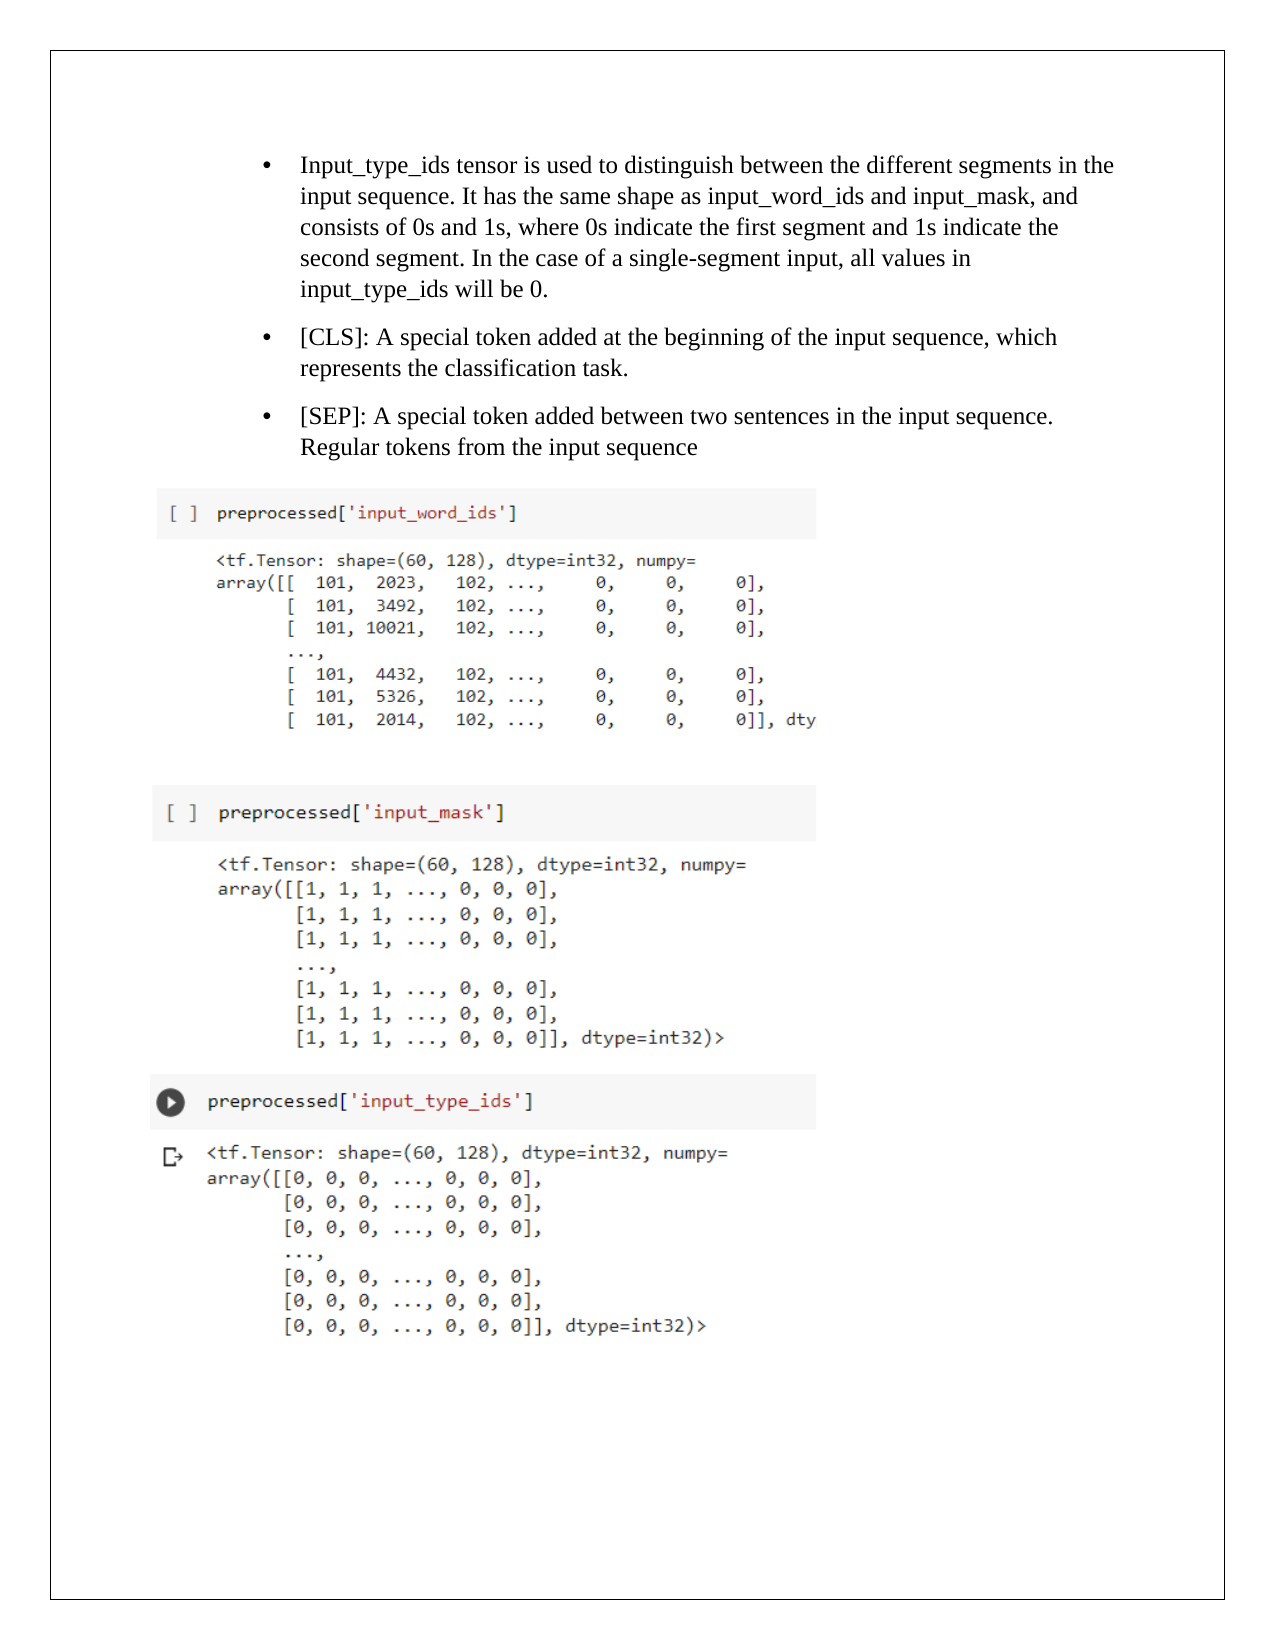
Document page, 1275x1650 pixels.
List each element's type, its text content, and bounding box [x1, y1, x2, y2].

list [CLS]: A special token added at the beginning of the input sequence, which represents the classification task. [262, 322, 1125, 382]
picture [150, 479, 817, 767]
picture [150, 785, 817, 1072]
list [SEP]: A special token added between two sentences in the input sequence. Regular tokens from the input sequence [262, 401, 1125, 461]
picture [150, 1073, 817, 1361]
list Input_type_ids tensor is used to distinguish between the different segments in the input sequence. It has the same shape as input_word_ids and input_mask, and consists of 0s and 1s, where 0s indicate the first segment and 1s indicate the second segment. In the case of a single-segment input, all values in input_type_ids will be 0. [262, 150, 1125, 303]
